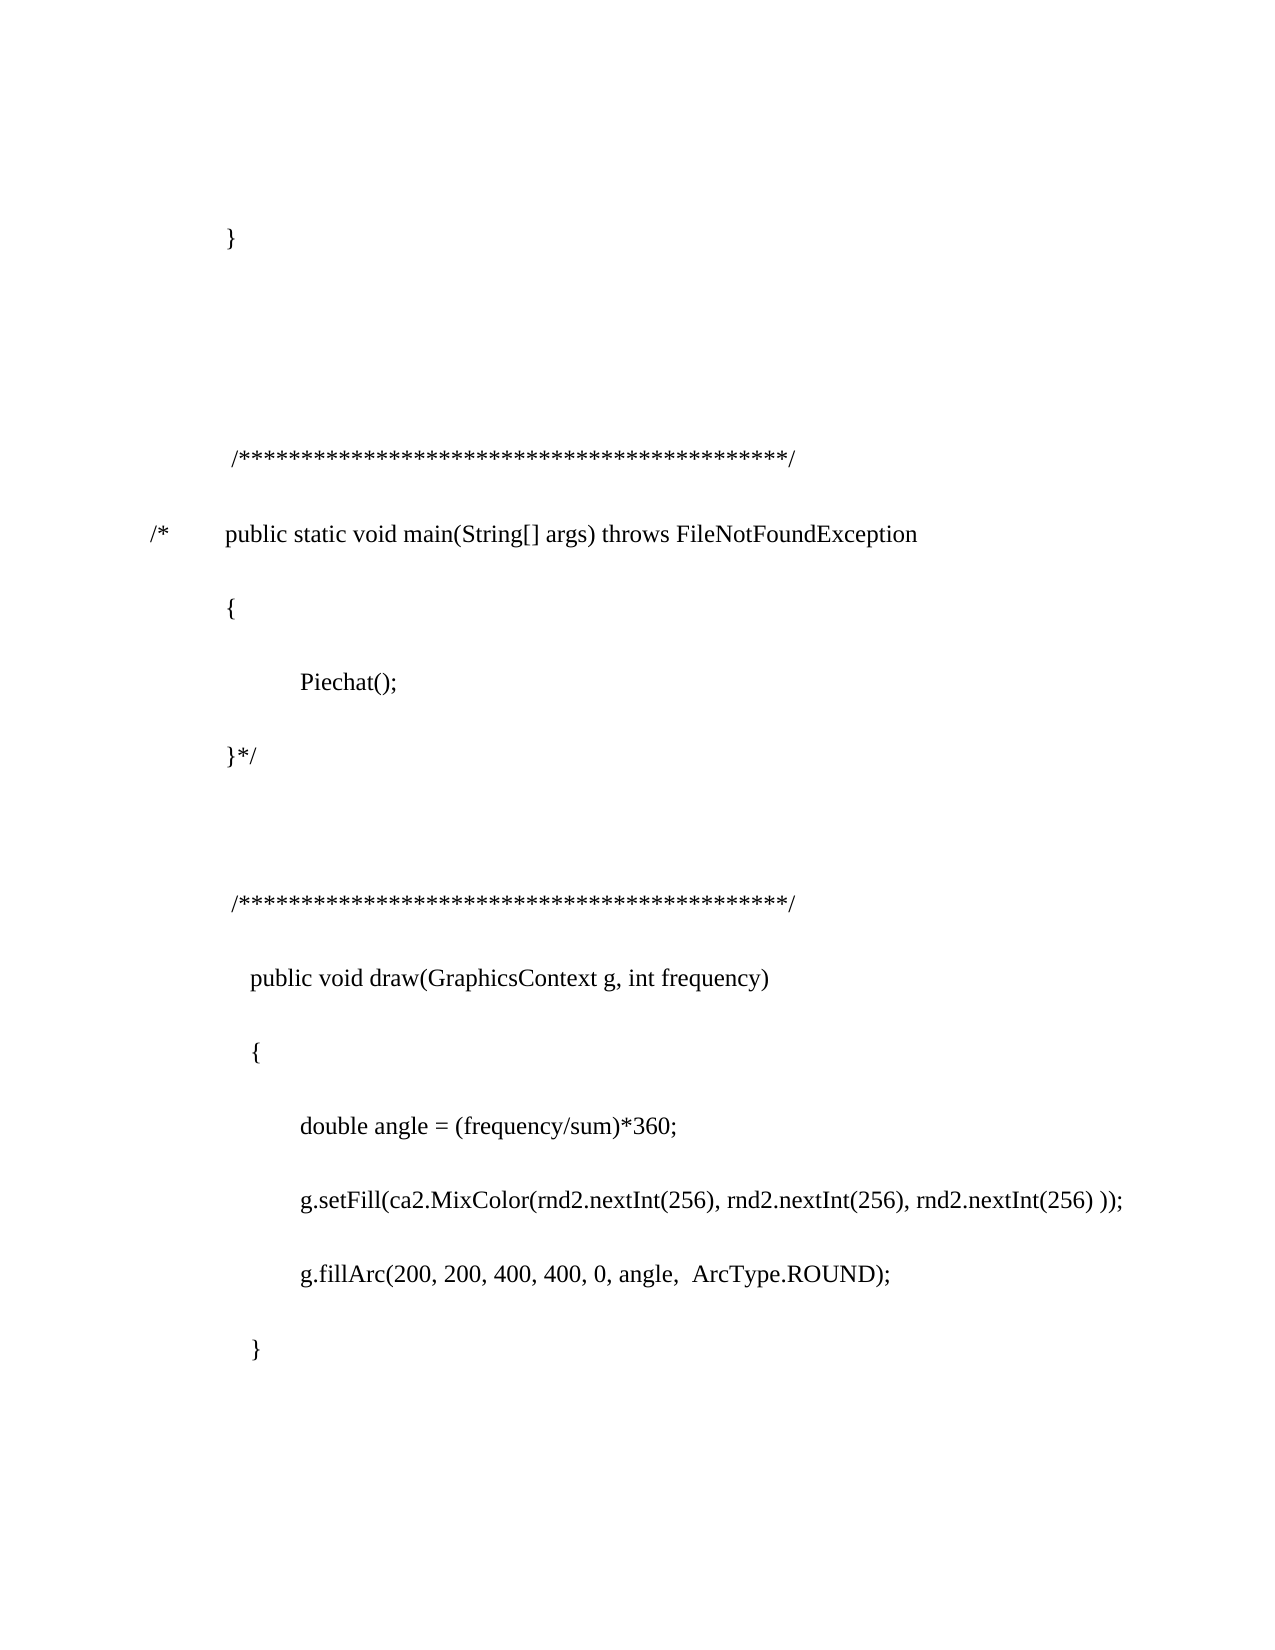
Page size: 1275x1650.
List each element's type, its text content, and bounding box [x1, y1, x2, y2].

text } [150, 223, 1125, 252]
text /* public static void main(String[] args) throws FileNotFoundException [150, 519, 1125, 547]
text g.setFill(ca2.MixColor(rnd2.nextInt(256), rnd2.nextInt(256), rnd2.nextInt(256) )); [150, 1185, 1125, 1214]
text }*/ [150, 741, 1125, 770]
text /********************************************/ [150, 889, 1125, 917]
text { [150, 1037, 1125, 1066]
text Piechat(); [150, 667, 1125, 696]
text g.fillArc(200, 200, 400, 400, 0, angle, ArcType.ROUND); [150, 1259, 1125, 1288]
text { [150, 593, 1125, 622]
text } [150, 1334, 1125, 1362]
text public void draw(GraphicsContext g, int frequency) [150, 963, 1125, 992]
text /********************************************/ [150, 444, 1125, 473]
text double angle = (frequency/sum)*360; [150, 1111, 1125, 1140]
